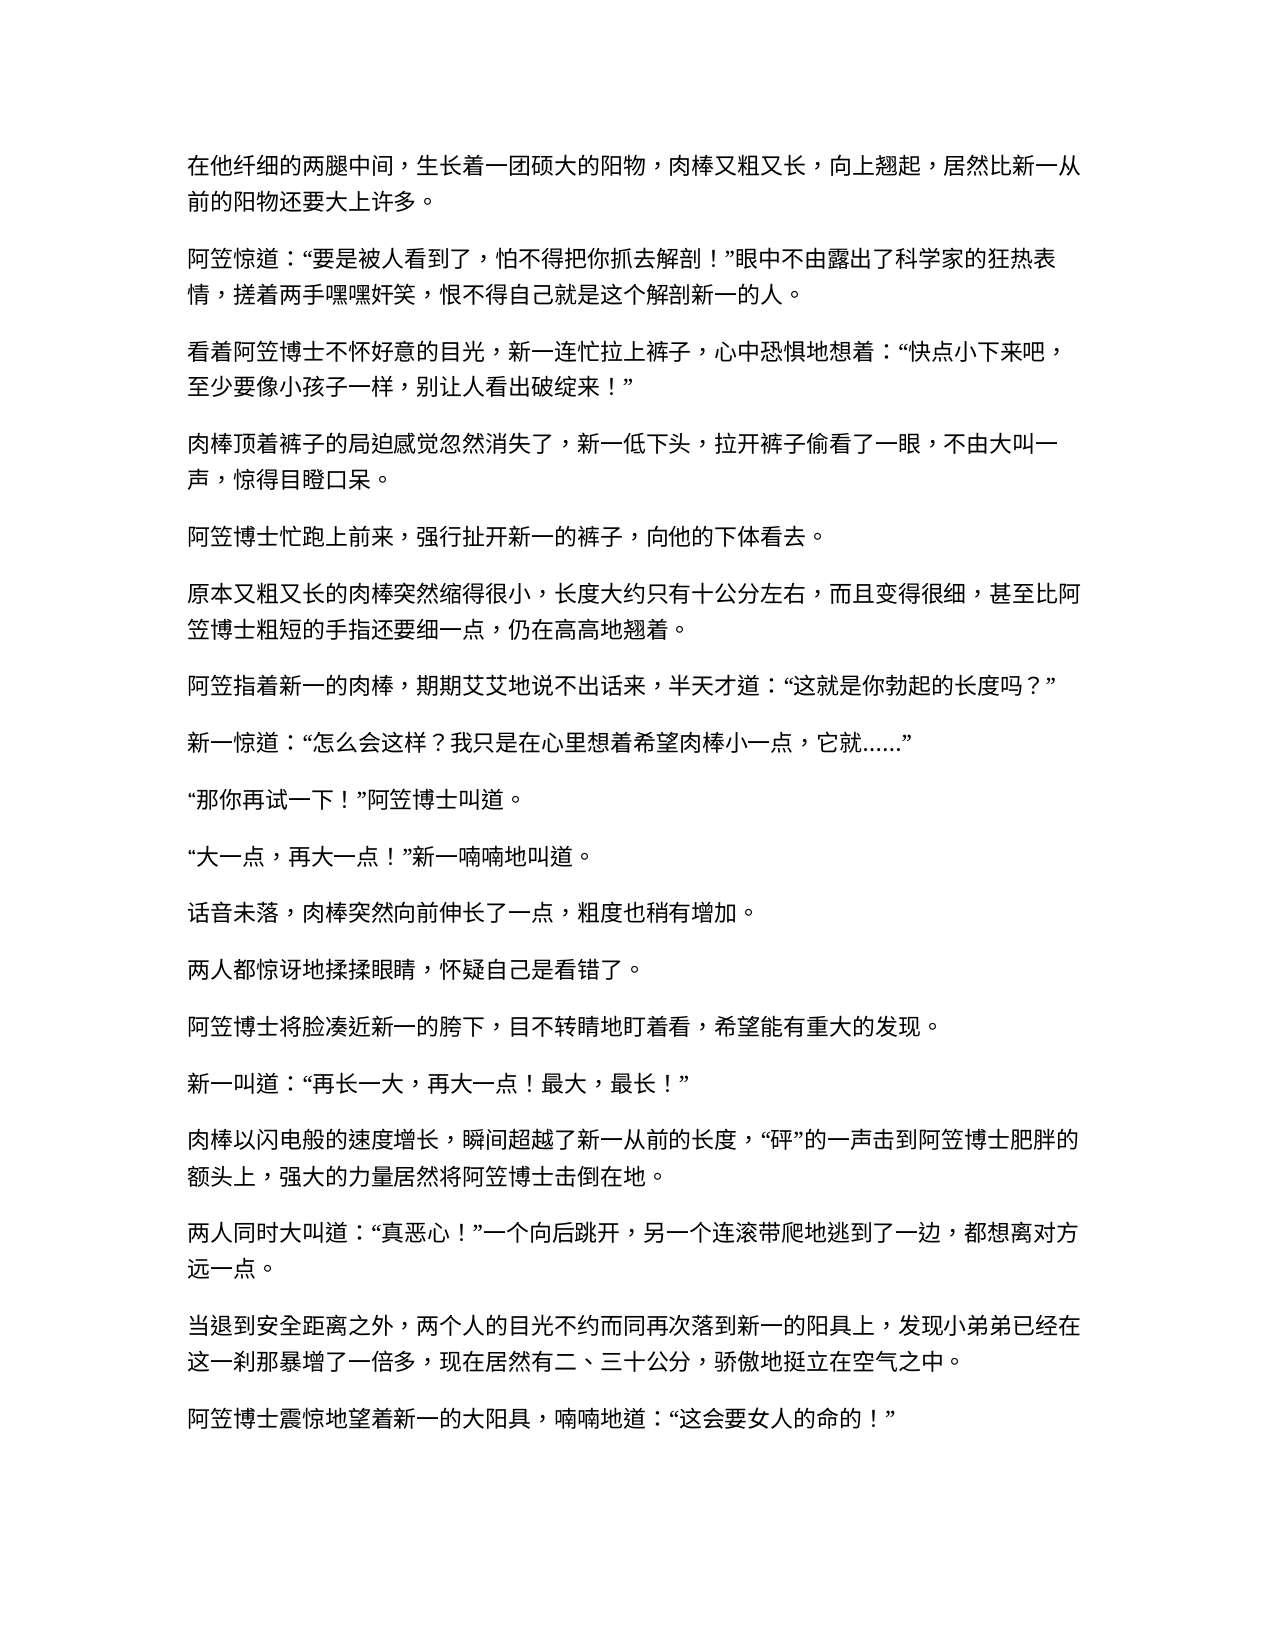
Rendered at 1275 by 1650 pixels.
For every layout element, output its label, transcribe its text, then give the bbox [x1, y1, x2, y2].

text 在他纤细的两腿中间，生长着一团硕大的阳物，肉棒又粗又长，向上翘起，居然比新一从前的阳物还要大上许多。 [187, 150, 1087, 217]
text 肉棒顶着裤子的局迫感觉忽然消失了，新一低下头，拉开裤子偷看了一眼，不由大叫一声，惊得目瞪口呆。 [187, 428, 1087, 495]
text 肉棒以闪电般的速度增长，瞬间超越了新一从前的长度，“砰”的一声击到阿笠博士肥胖的额头上，强大的力量居然将阿笠博士击倒在地。 [187, 1124, 1087, 1192]
text “大一点，再大一点！”新一喃喃地叫道。 [187, 841, 1087, 872]
text 阿笠博士震惊地望着新一的大阳具，喃喃地道：“这会要女人的命的！” [187, 1403, 1087, 1434]
text 两人都惊讶地揉揉眼睛，怀疑自己是看错了。 [187, 954, 1087, 985]
text 阿笠指着新一的肉棒，期期艾艾地说不出话来，半天才道：“这就是你勃起的长度吗？” [187, 670, 1087, 702]
text “那你再试一下！”阿笠博士叫道。 [187, 784, 1087, 815]
text 原本又粗又长的肉棒突然缩得很小，长度大约只有十公分左右，而且变得很细，甚至比阿笠博士粗短的手指还要细一点，仍在高高地翘着。 [187, 578, 1087, 645]
text 新一惊道：“怎么会这样？我只是在心里想着希望肉棒小一点，它就……” [187, 727, 1087, 758]
text 阿笠博士忙跑上前来，强行扯开新一的裤子，向他的下体看去。 [187, 521, 1087, 552]
text 阿笠博士将脸凑近新一的胯下，目不转睛地盯着看，希望能有重大的发现。 [187, 1011, 1087, 1042]
text 阿笠惊道：“要是被人看到了，怕不得把你抓去解剖！”眼中不由露出了科学家的狂热表情，搓着两手嘿嘿奸笑，恨不得自己就是这个解剖新一的人。 [187, 243, 1087, 310]
text 当退到安全距离之外，两个人的目光不约而同再次落到新一的阳具上，发现小弟弟已经在这一刹那暴增了一倍多，现在居然有二、三十公分，骄傲地挺立在空气之中。 [187, 1310, 1087, 1377]
text 话音未落，肉棒突然向前伸长了一点，粗度也稍有增加。 [187, 897, 1087, 929]
text 看着阿笠博士不怀好意的目光，新一连忙拉上裤子，心中恐惧地想着：“快点小下来吧，至少要像小孩子一样，别让人看出破绽来！” [187, 335, 1087, 403]
text 两人同时大叫道：“真恶心！”一个向后跳开，另一个连滚带爬地逃到了一边，都想离对方远一点。 [187, 1217, 1087, 1284]
text 新一叫道：“再长一大，再大一点！最大，最长！” [187, 1068, 1087, 1099]
